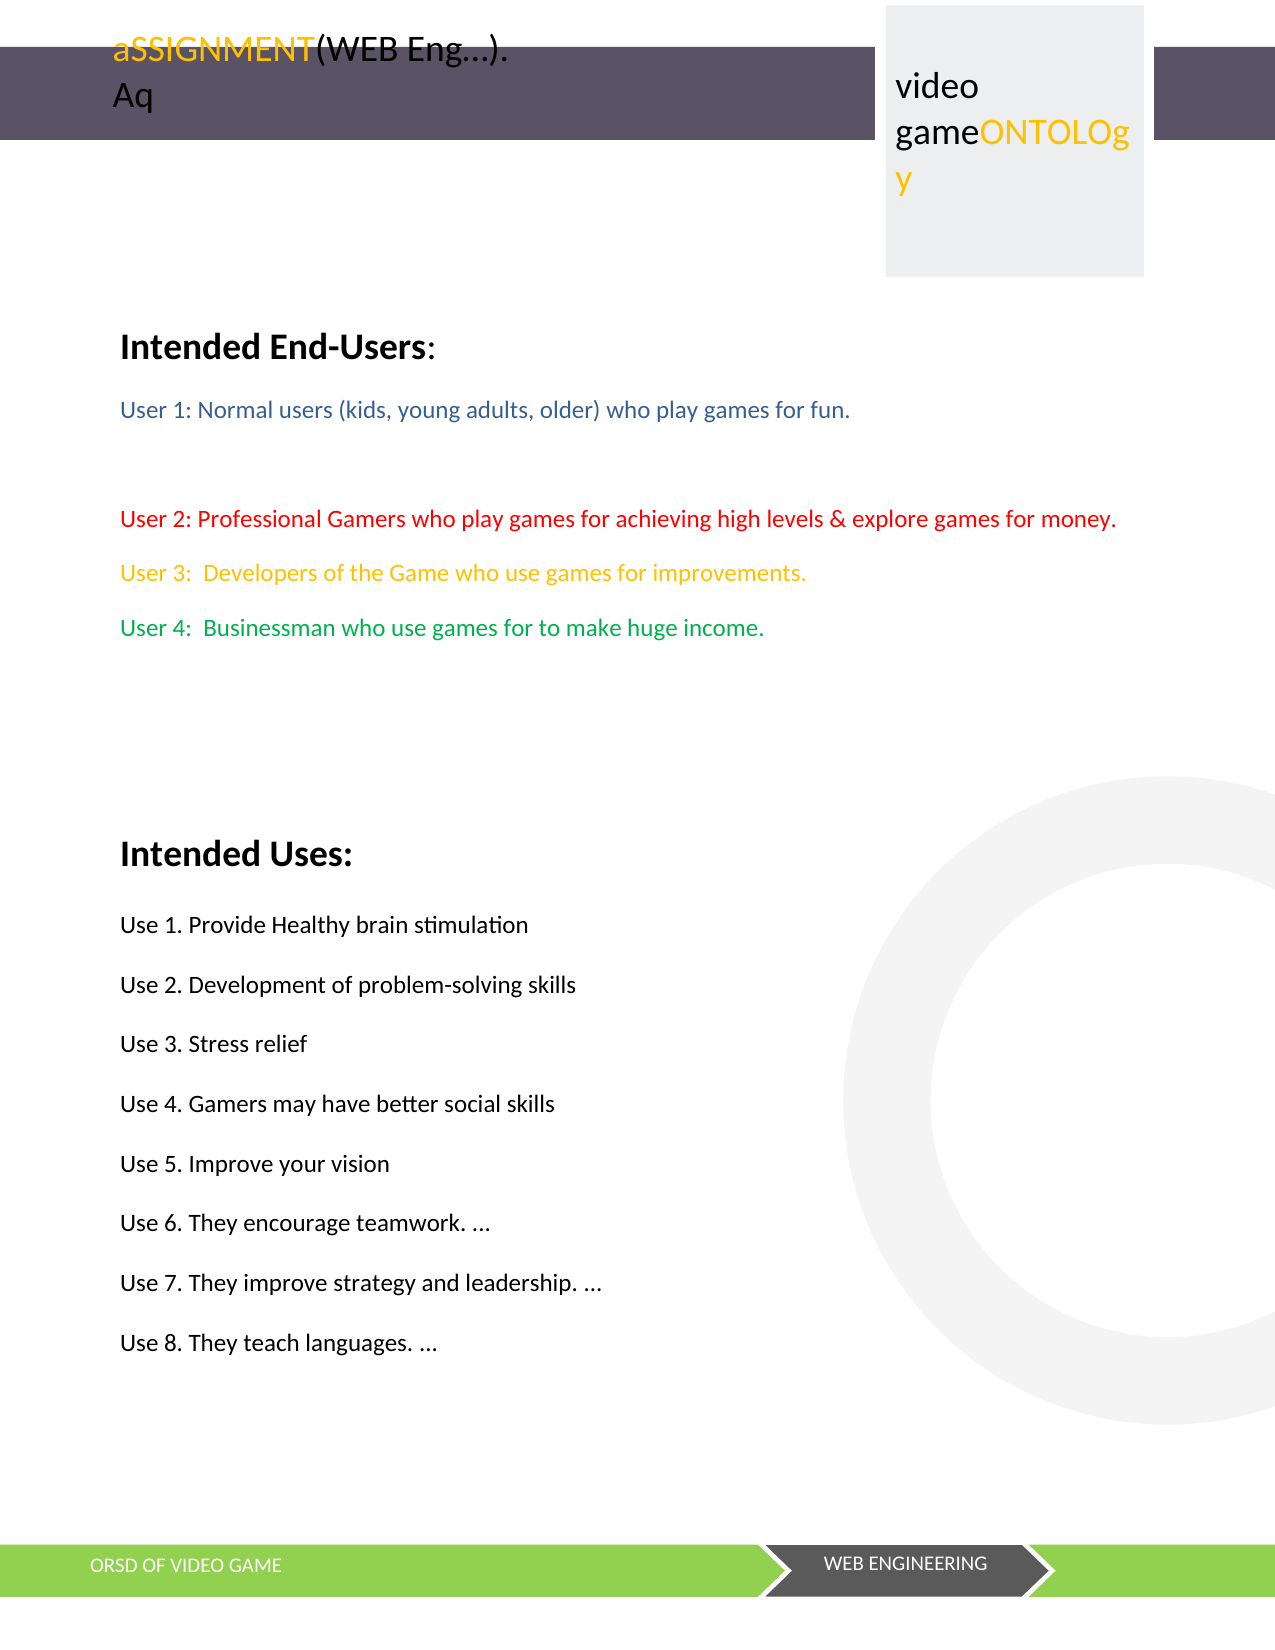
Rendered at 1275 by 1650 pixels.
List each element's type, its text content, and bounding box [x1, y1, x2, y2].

text Use 6. They encourage teamwork. ... [120, 1207, 1155, 1238]
text User 1: Normal users (kids, young adults, older) who play games for fun. [120, 394, 1155, 425]
text Use 8. They teach languages. ... [120, 1327, 1155, 1357]
text Use 7. They improve strategy and leadership. ... [120, 1267, 1155, 1298]
text Use 3. Stress relief [120, 1028, 1155, 1059]
text Intended Uses: [120, 829, 1155, 875]
text User 3: Developers of the Game who use games for improvements. [120, 558, 1155, 588]
text Use 1. Provide Healthy brain stimulation [120, 909, 1155, 939]
text User 4: Businessman who use games for to make huge income. [120, 612, 1155, 642]
text Use 2. Development of problem-solving skills [120, 969, 1155, 999]
text Use 4. Gamers may have better social skills [120, 1088, 1155, 1119]
text Use 5. Improve your vision [120, 1148, 1155, 1178]
text User 2: Professional Gamers who play games for achieving high levels & explore games for money. [120, 503, 1155, 534]
text Intended End-Users: [120, 323, 1155, 369]
